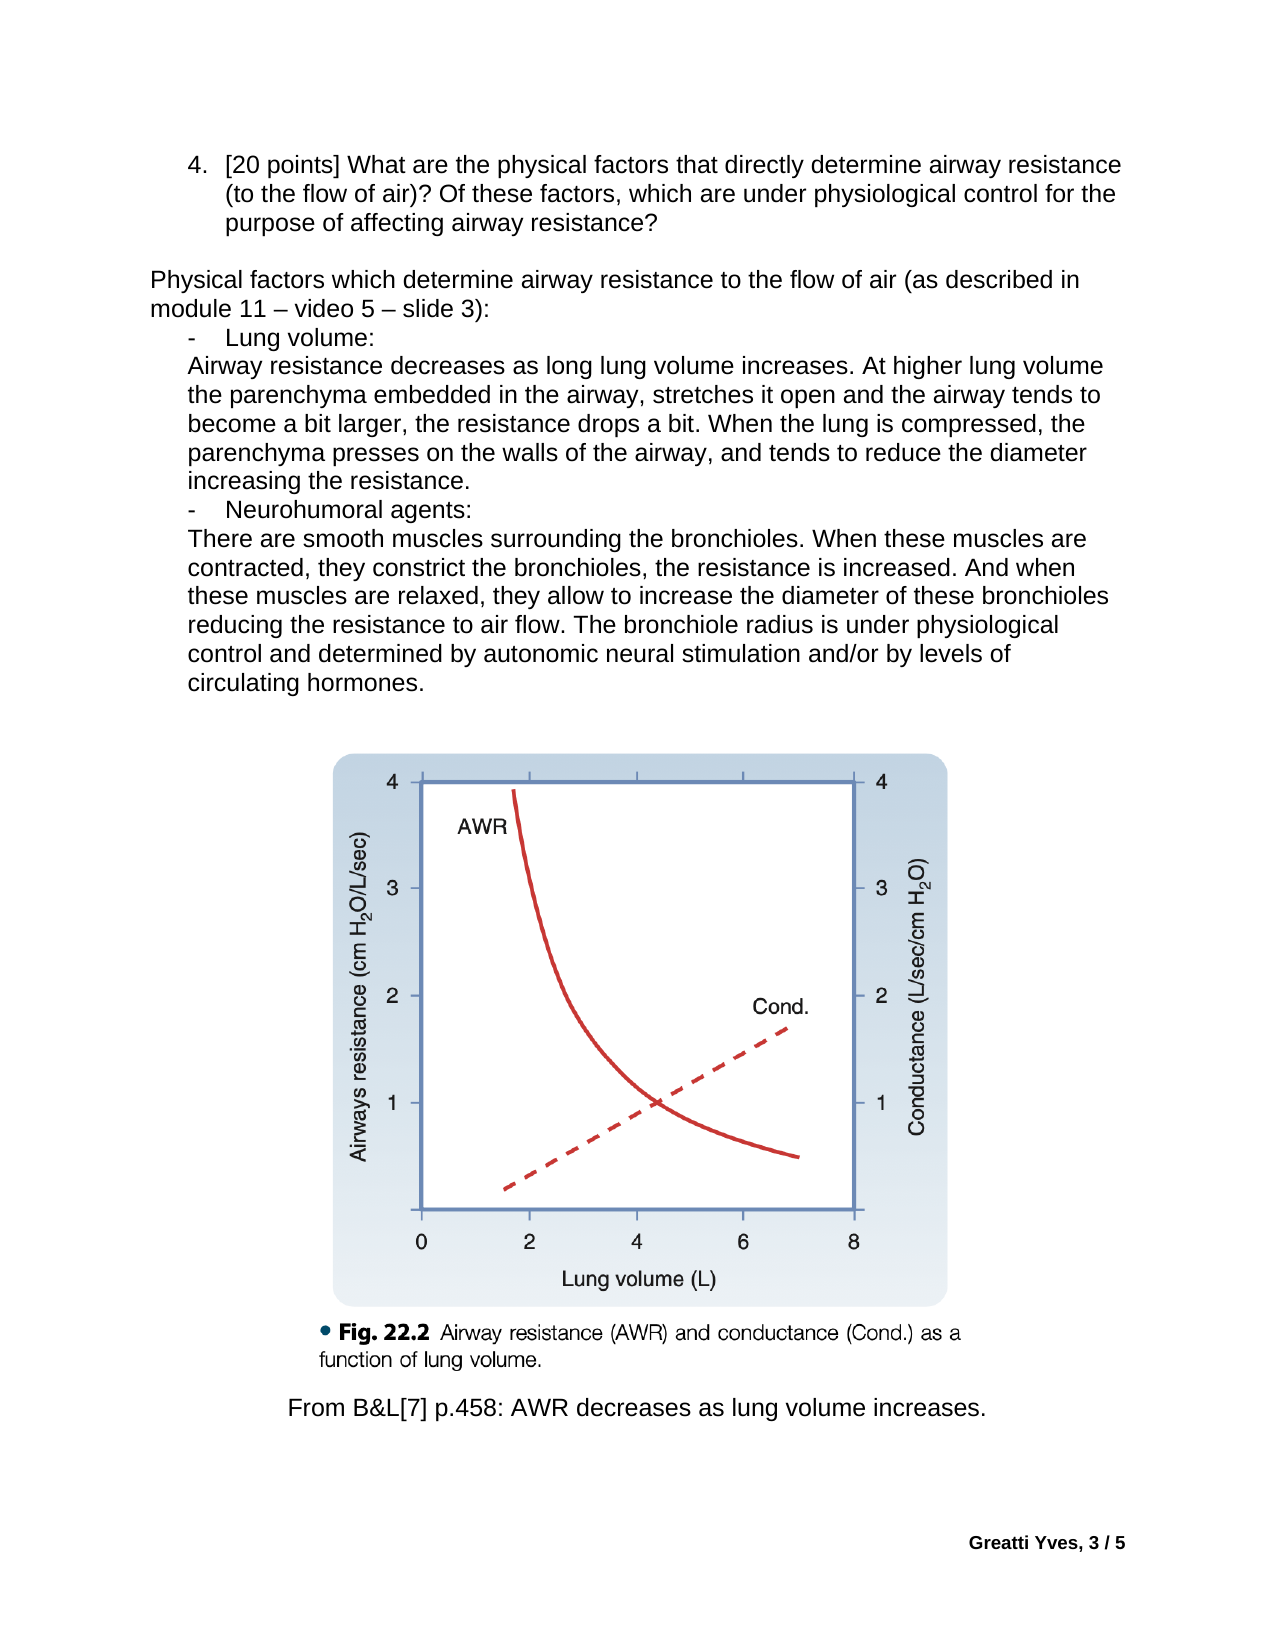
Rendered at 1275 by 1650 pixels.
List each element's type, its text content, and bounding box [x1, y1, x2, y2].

picture [281, 725, 994, 1394]
list [20 points] What are the physical factors that directly determine airway resistance (to the flow of air)? Of these factors, which are under physiological control for the purpose of affecting airway resistance? [187, 150, 1125, 236]
text From B&L[7] p.458: AWR decreases as lung volume increases. [150, 1393, 1125, 1422]
text Airway resistance decreases as long lung volume increases. At higher lung volume the parenchyma embedded in the airway, stretches it open and the airway tends to become a bit larger, the resistance drops a bit. When the lung is compressed, the parenchyma presses on the walls of the airway, and tends to reduce the diameter increasing the resistance. [187, 351, 1125, 495]
list Neurohumoral agents: [187, 495, 1125, 524]
text Physical factors which determine airway resistance to the flow of air (as described in module 11 – video 5 – slide 3): [150, 265, 1125, 322]
list Lung volume: [187, 322, 1125, 351]
text There are smooth muscles surrounding the bronchioles. When these muscles are contracted, they constrict the bronchioles, the resistance is increased. And when these muscles are relaxed, they allow to increase the diameter of these bronchioles reducing the resistance to air flow. The bronchiole radius is under physiological control and determined by autonomic neural stimulation and/or by levels of circulating hormones. [187, 524, 1125, 696]
